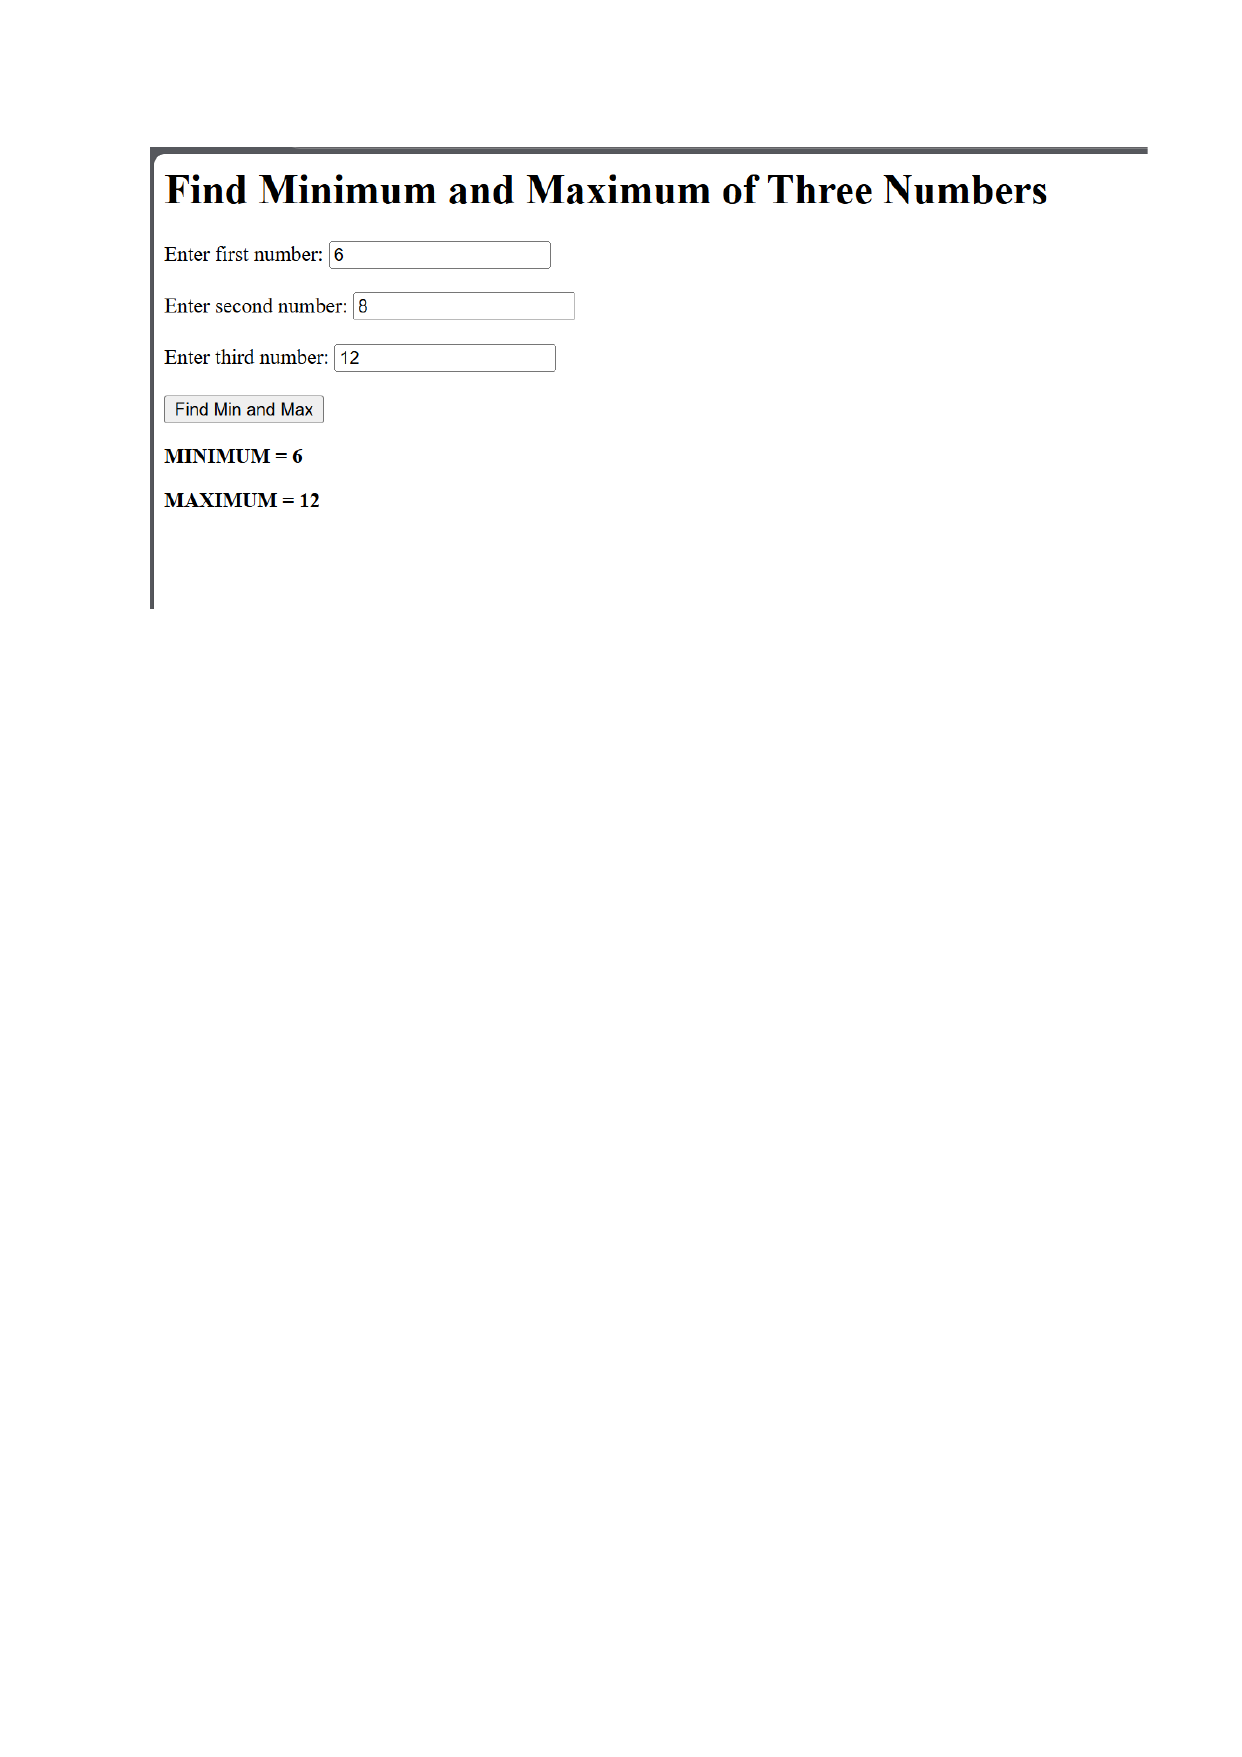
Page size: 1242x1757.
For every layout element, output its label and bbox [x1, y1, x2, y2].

picture [150, 147, 1148, 609]
